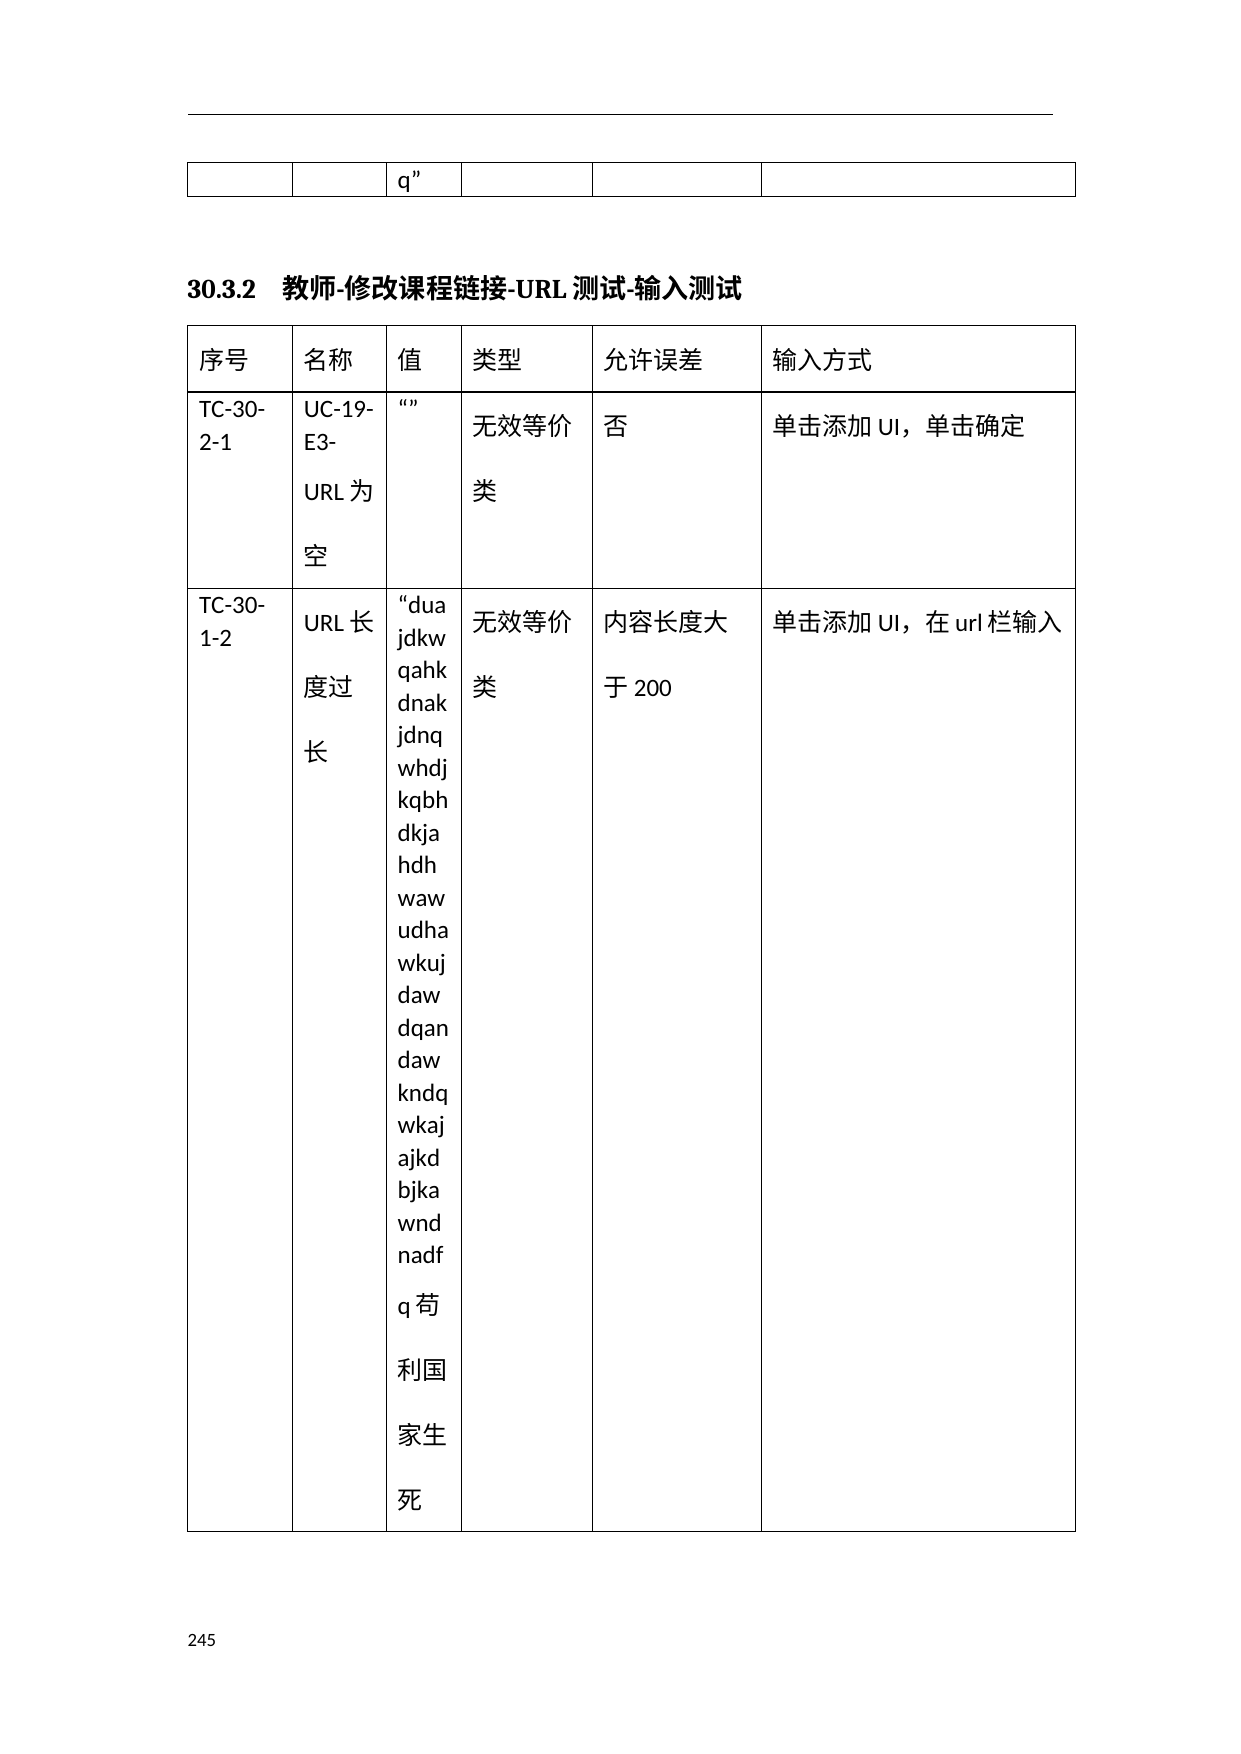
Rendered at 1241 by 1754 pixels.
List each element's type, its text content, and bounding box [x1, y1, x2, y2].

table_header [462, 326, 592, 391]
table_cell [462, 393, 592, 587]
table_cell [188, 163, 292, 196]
subtitle 教师-修改课程链接-URL测试-输入测试 [187, 254, 1053, 319]
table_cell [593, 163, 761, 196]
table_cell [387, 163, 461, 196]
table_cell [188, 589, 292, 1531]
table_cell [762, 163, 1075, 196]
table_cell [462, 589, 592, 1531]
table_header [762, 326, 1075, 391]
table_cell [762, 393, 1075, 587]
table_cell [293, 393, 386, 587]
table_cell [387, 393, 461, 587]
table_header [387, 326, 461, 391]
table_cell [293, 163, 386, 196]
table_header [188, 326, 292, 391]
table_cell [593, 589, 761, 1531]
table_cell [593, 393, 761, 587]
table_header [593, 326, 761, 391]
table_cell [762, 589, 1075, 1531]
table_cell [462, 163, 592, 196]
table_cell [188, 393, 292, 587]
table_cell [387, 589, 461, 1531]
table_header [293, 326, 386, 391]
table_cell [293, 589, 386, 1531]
